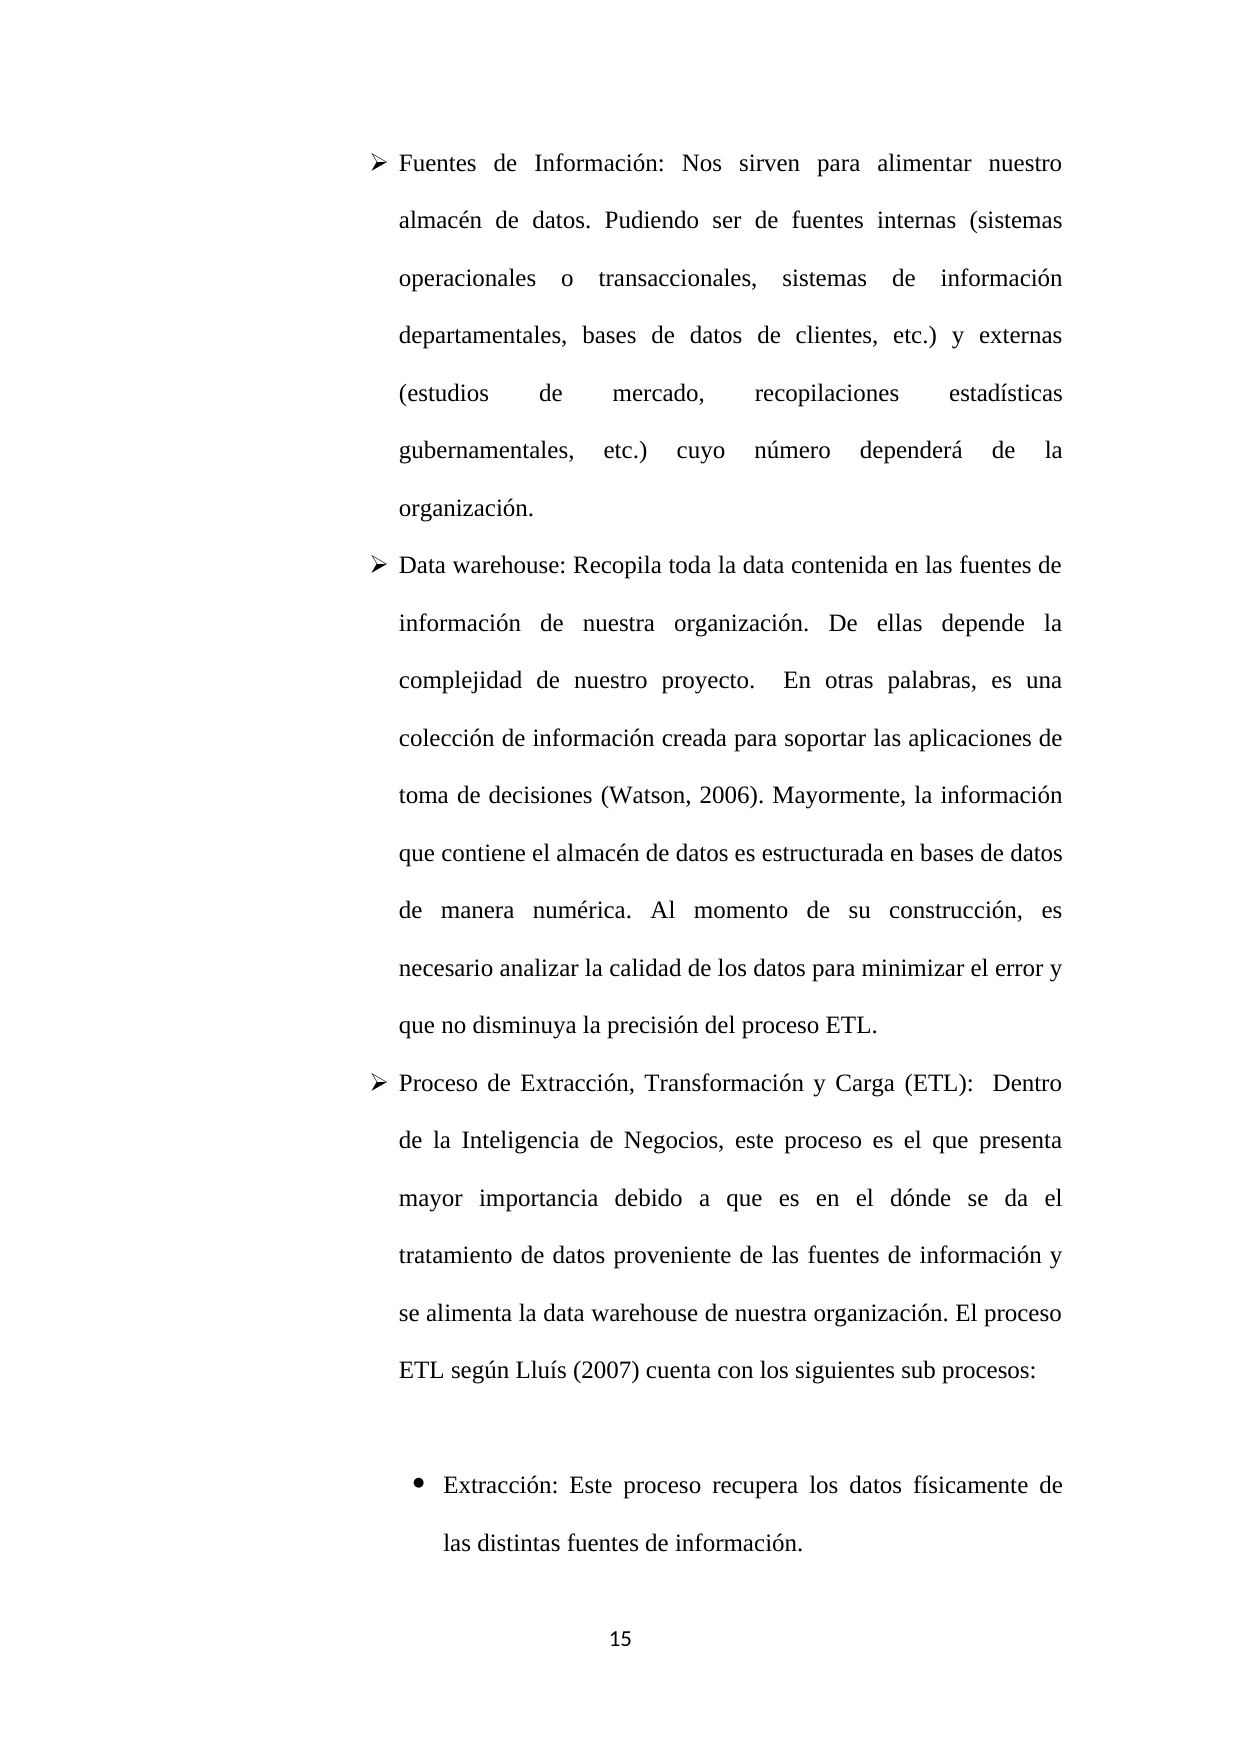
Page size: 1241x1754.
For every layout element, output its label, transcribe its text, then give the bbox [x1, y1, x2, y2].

list Data warehouse: Recopila toda la data contenida en las fuentes de información de nuestra organización. De ellas depende la complejidad de nuestro proyecto. En otras palabras, es una colección de información creada para soportar las aplicaciones de toma de decisiones (Watson, 2006). Mayormente, la información que contiene el almacén de datos es estructurada en bases de datos de manera numérica. Al momento de su construcción, es necesario analizar la calidad de los datos para minimizar el error y que no disminuya la precisión del proceso ETL. [369, 550, 1063, 1039]
list Fuentes de Información: Nos sirven para alimentar nuestro almacén de datos. Pudiendo ser de fuentes internas (sistemas operacionales o transaccionales, sistemas de información departamentales, bases de datos de clientes, etc.) y externas (estudios de mercado, recopilaciones estadísticas gubernamentales, etc.) cuyo número dependerá de la organización. [369, 148, 1063, 521]
list Proceso de Extracción, Transformación y Carga (ETL): Dentro de la Inteligencia de Negocios, este proceso es el que presenta mayor importancia debido a que es en el dónde se da el tratamiento de datos proveniente de las fuentes de información y se alimenta la data warehouse de nuestra organización. El proceso ETL según Lluís (2007) cuenta con los siguientes sub procesos: [369, 1068, 1063, 1384]
list Extracción: Este proceso recupera los datos físicamente de las distintas fuentes de información. [413, 1470, 1063, 1557]
